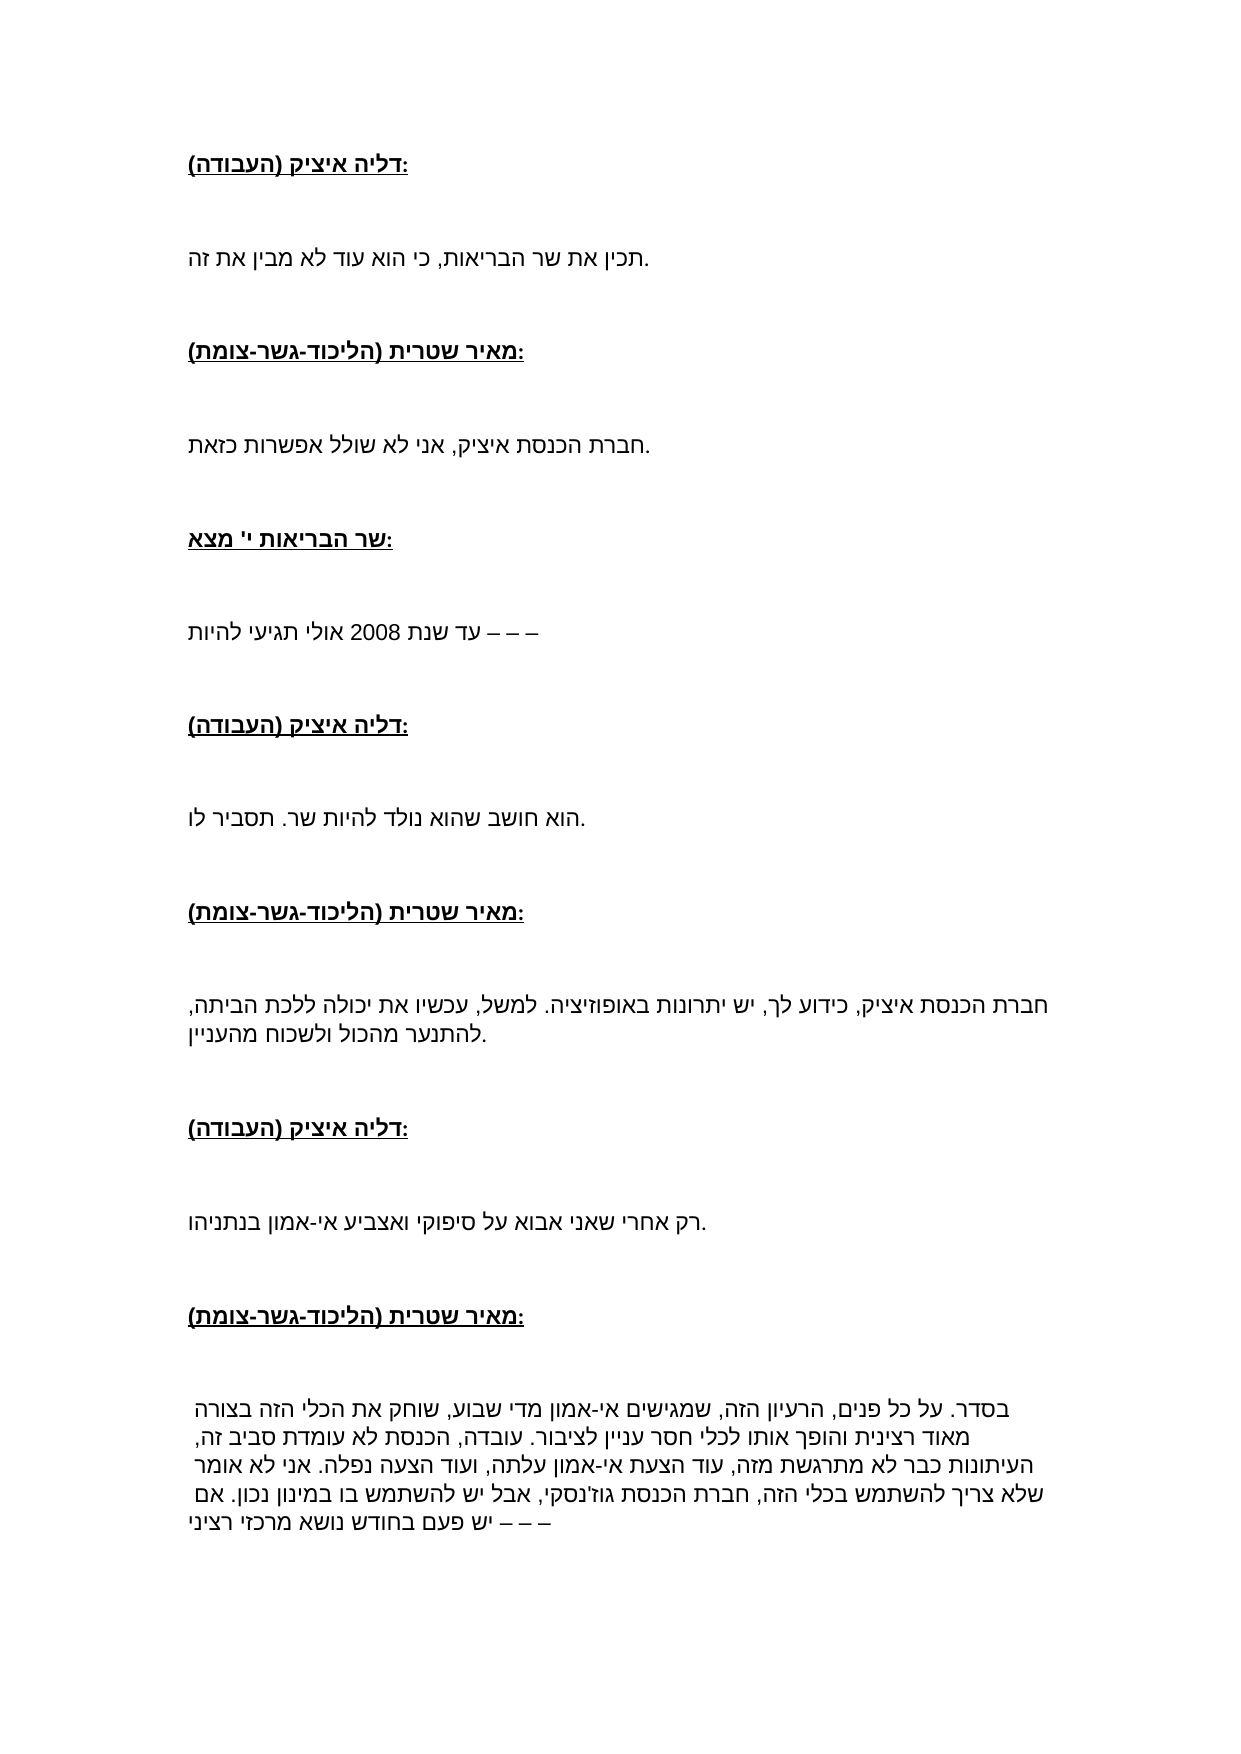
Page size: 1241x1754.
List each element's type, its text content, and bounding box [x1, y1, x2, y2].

text רק אחרי שאני אבוא על סיפוקי ואצביע אי-אמון בנתניהו. [187, 1208, 1053, 1236]
text דליה איציק (העבודה): [187, 150, 1053, 178]
text מאיר שטרית (הליכוד-גשר-צומת): [187, 1302, 1053, 1330]
text דליה איציק (העבודה): [187, 711, 1053, 739]
text דליה איציק (העבודה): [187, 1114, 1053, 1142]
text שר הבריאות י' מצא: [187, 525, 1053, 553]
text עד שנת 2008 אולי תגיעי להיות – – – [187, 619, 1053, 645]
text תכין את שר הבריאות, כי הוא עוד לא מבין את זה. [187, 244, 1053, 272]
text מאיר שטרית (הליכוד-גשר-צומת): [187, 337, 1053, 366]
text חברת הכנסת איציק, כידוע לך, יש יתרונות באופוזיציה. למשל, עכשיו את יכולה ללכת הביתה, להתנער מהכול ולשכוח מהעניין. [187, 992, 1053, 1048]
text בסדר. על כל פנים, הרעיון הזה, שמגישים אי-אמון מדי שבוע, שוחק את הכלי הזה בצורה מאוד רצינית והופך אותו לכלי חסר עניין לציבור. עובדה, הכנסת לא עומדת סביב זה, העיתונות כבר לא מתרגשת מזה, עוד הצעת אי-אמון עלתה, ועוד הצעה נפלה. אני לא אומר שלא צריך להשתמש בכלי הזה, חברת הכנסת גוז'נסקי, אבל יש להשתמש בו במינון נכון. אם יש פעם בחודש נושא מרכזי רציני – – – [187, 1396, 1053, 1536]
text הוא חושב שהוא נולד להיות שר. תסביר לו. [187, 804, 1053, 832]
text חברת הכנסת איציק, אני לא שולל אפשרות כזאת. [187, 431, 1053, 459]
text מאיר שטרית (הליכוד-גשר-צומת): [187, 898, 1053, 926]
